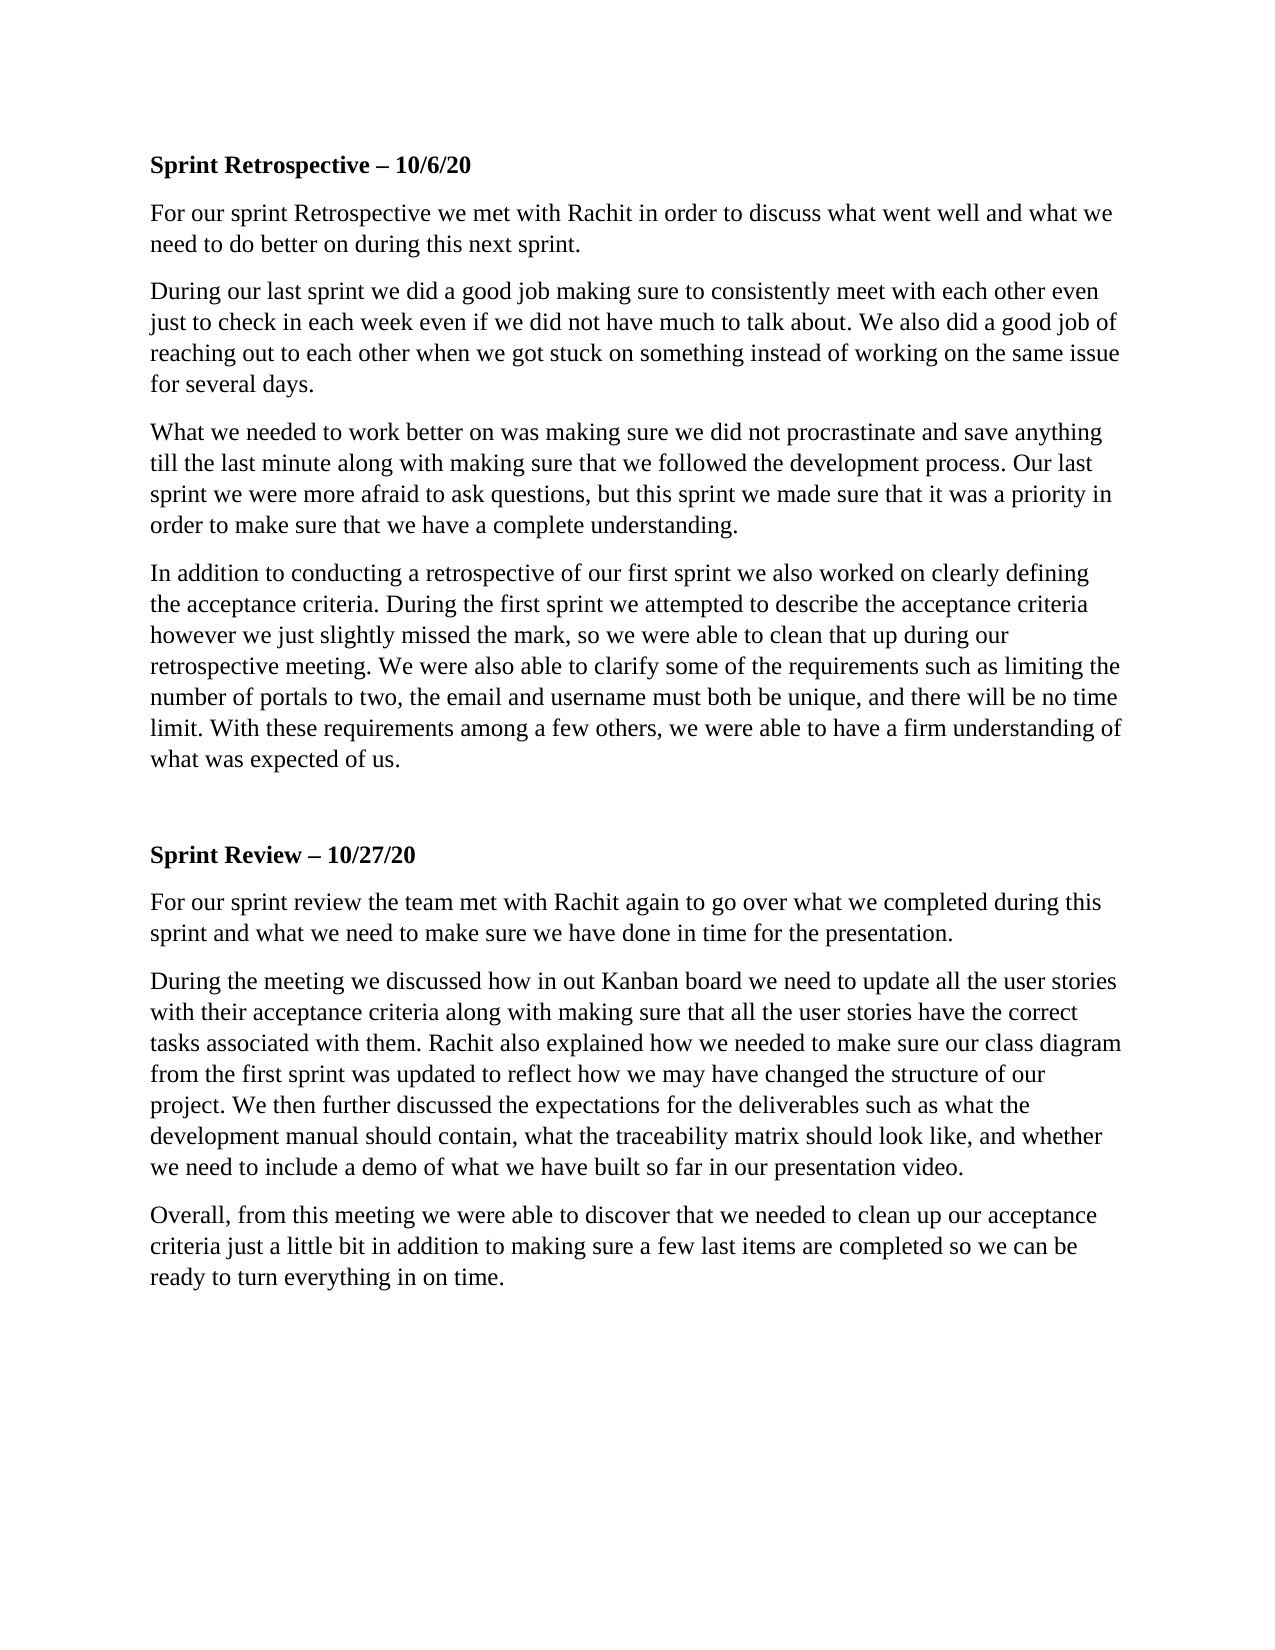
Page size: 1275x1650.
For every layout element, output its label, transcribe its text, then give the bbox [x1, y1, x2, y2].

text During our last sprint we did a good job making sure to consistently meet with each other even just to check in each week even if we did not have much to talk about. We also did a good job of reaching out to each other when we got stuck on something instead of working on the same issue for several days. [150, 276, 1125, 398]
text For our sprint review the team met with Rachit again to go over what we completed during this sprint and what we need to make sure we have done in time for the presentation. [150, 887, 1125, 947]
text Sprint Review – 10/27/20 [150, 840, 1125, 868]
text For our sprint Retrospective we met with Rachit in order to discuss what went well and what we need to do better on during this next sprint. [150, 198, 1125, 257]
text What we needed to work better on was making sure we did not procrastinate and save anything till the last minute along with making sure that we followed the development process. Our last sprint we were more afraid to ask questions, but this sprint we made sure that it was a priority in order to make sure that we have a complete understanding. [150, 417, 1125, 539]
text Overall, from this meeting we were able to discover that we needed to clean up our acceptance criteria just a little bit in addition to making sure a few last items are completed so we can be ready to turn everything in on time. [150, 1200, 1125, 1291]
text Sprint Retrospective – 10/6/20 [150, 150, 1125, 179]
text During the meeting we discussed how in out Kanban board we need to update all the user stories with their acceptance criteria along with making sure that all the user stories have the correct tasks associated with them. Rachit also explained how we needed to make sure our class diagram from the first sprint was updated to reflect how we may have changed the structure of our project. We then further discussed the expectations for the deliverables such as what the development manual should contain, what the traceability matrix should look like, and whether we need to include a demo of what we have built so far in our presentation video. [150, 966, 1125, 1181]
text In addition to conducting a retrospective of our first sprint we also worked on clearly defining the acceptance criteria. During the first sprint we attempted to describe the acceptance criteria however we just slightly missed the mark, so we were able to clean that up during our retrospective meeting. We were also able to clarify some of the requirements such as limiting the number of portals to two, the email and username must both be unique, and there will be no time limit. With these requirements among a few others, we were able to have a firm understanding of what was expected of us. [150, 558, 1125, 773]
